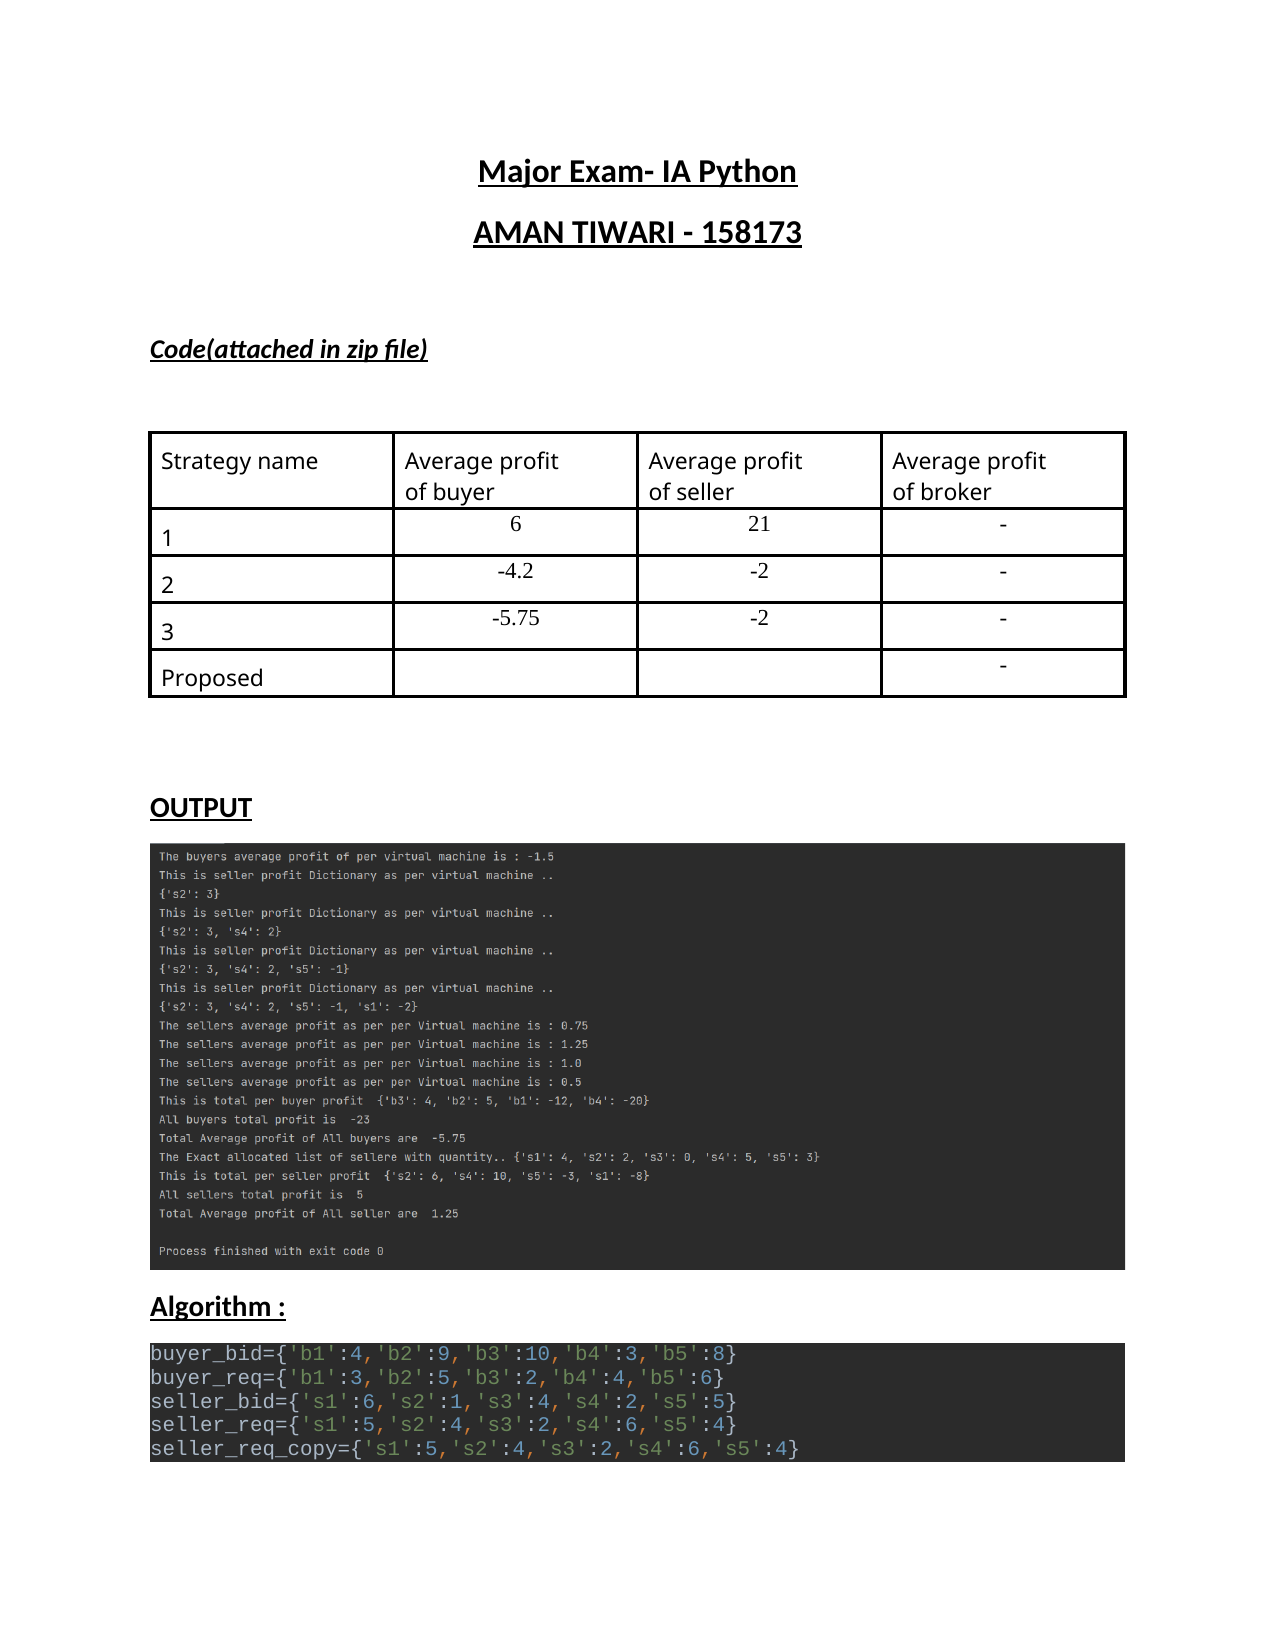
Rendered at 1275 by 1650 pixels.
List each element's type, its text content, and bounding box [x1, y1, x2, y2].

picture [150, 843, 1125, 1270]
table_header Average profit of broker [883, 434, 1123, 507]
table_cell -2 [639, 604, 880, 648]
table_cell 6 [395, 510, 636, 554]
table_cell 21 [639, 510, 880, 554]
table_cell - [883, 557, 1123, 601]
text Major Exam- IA Python [150, 150, 1125, 191]
text OUTPUT [150, 789, 1125, 824]
table_cell Proposed [152, 651, 392, 694]
table_header Average profit of seller [639, 434, 880, 507]
table_header Average profit of buyer [395, 434, 636, 507]
table_cell - [883, 510, 1123, 554]
table_cell [639, 651, 880, 694]
text buyer_bid={'b1':4,'b2':9,'b3':10,'b4':3,'b5':8} buyer_req={'b1':3,'b2':5,'b3':2,'b4':4,'b5':6} seller_bid={'s1':6,'s2':1,'s3':4,'s4':2,'s5':5} seller_req={'s1':5,'s2':4,'s3':2,'s4':6,'s5':4} seller_req_copy={'s1':5,'s2':4,'s3':2,'s4':6,'s5':4} [150, 1343, 1125, 1462]
table_cell - [883, 651, 1123, 694]
text Code(attached in zip file) [150, 332, 1125, 365]
table_cell -2 [639, 557, 880, 601]
table_cell -4.2 [395, 557, 636, 601]
table_cell - [883, 604, 1123, 648]
table_cell -5.75 [395, 604, 636, 648]
table_cell 3 [152, 604, 392, 648]
text Algorithm : [150, 1288, 1125, 1324]
table_cell [395, 651, 636, 694]
table_cell 2 [152, 557, 392, 601]
table_header Strategy name [152, 434, 392, 507]
table_cell 1 [152, 510, 392, 554]
text AMAN TIWARI - 158173 [150, 211, 1125, 251]
